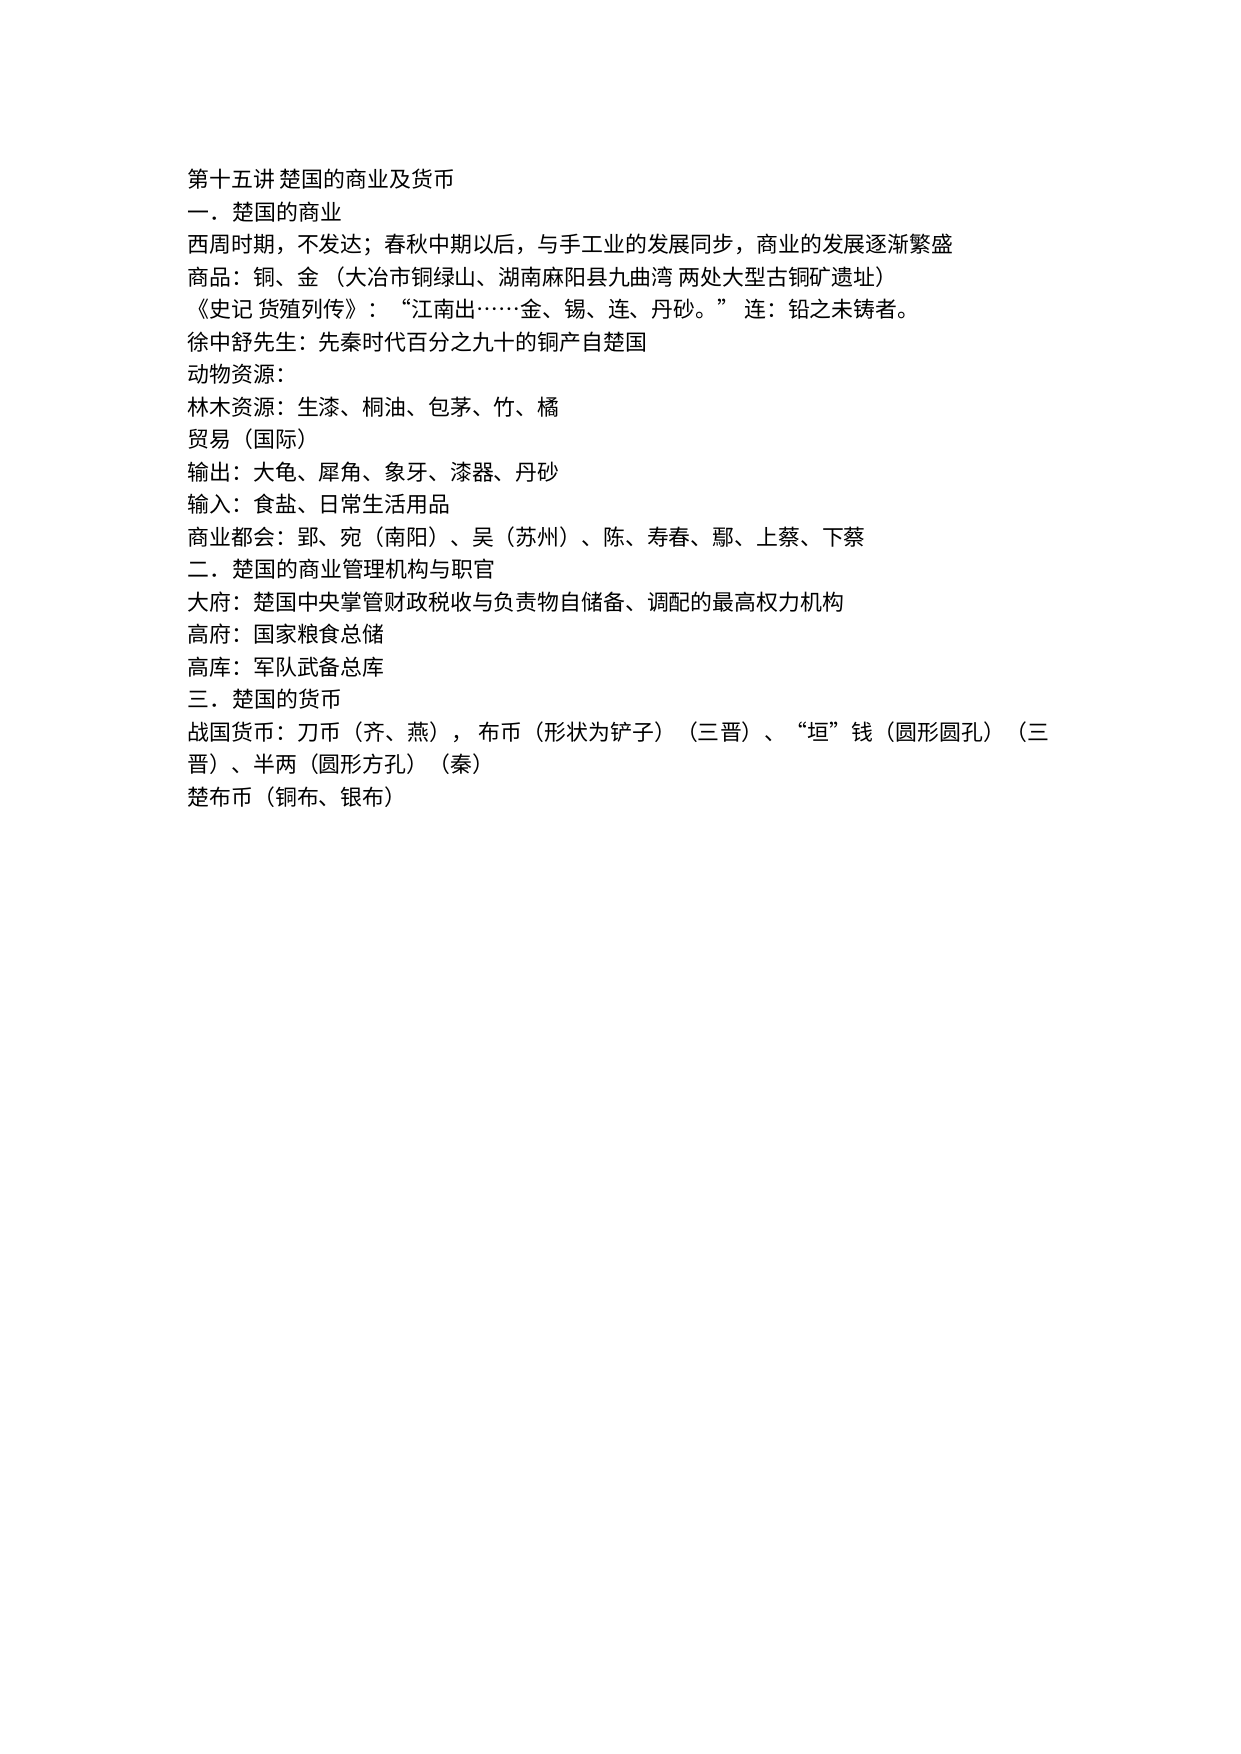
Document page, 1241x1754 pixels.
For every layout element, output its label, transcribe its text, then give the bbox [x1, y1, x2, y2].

text 高府：国家粮食总储 [187, 617, 1053, 649]
text 西周时期，不发达；春秋中期以后，与手工业的发展同步，商业的发展逐渐繁盛 [187, 227, 1053, 259]
text 战国货币：刀币（齐、燕）， 布币（形状为铲子）（三晋）、“垣”钱（圆形圆孔）（三晋）、半两（圆形方孔）（秦） [187, 714, 1053, 779]
text 第十五讲 楚国的商业及货币 [187, 162, 1053, 194]
text 商业都会：郢、宛（南阳）、吴（苏州）、陈、寿春、鄢、上蔡、下蔡 [187, 519, 1053, 552]
text 商品：铜、金 （大冶市铜绿山、湖南麻阳县九曲湾 两处大型古铜矿遗址） [187, 259, 1053, 292]
text 《史记 货殖列传》：“江南出……金、锡、连、丹砂。” 连：铅之未铸者。 [187, 292, 1053, 324]
list 楚国的货币 [187, 682, 1053, 714]
list 楚国的商业管理机构与职官 [187, 552, 1053, 584]
text 林木资源：生漆、桐油、包茅、竹、橘 [187, 389, 1053, 422]
text 动物资源： [187, 357, 1053, 389]
text 大府：楚国中央掌管财政税收与负责物自储备、调配的最高权力机构 [187, 584, 1053, 617]
text 高库：军队武备总库 [187, 649, 1053, 682]
text 贸易（国际） [187, 422, 1053, 454]
text 徐中舒先生：先秦时代百分之九十的铜产自楚国 [187, 324, 1053, 357]
text 输入：食盐、日常生活用品 [187, 487, 1053, 519]
text 楚布币（铜布、银布） [187, 779, 1053, 812]
list 楚国的商业 [187, 194, 1053, 227]
text 输出：大龟、犀角、象牙、漆器、丹砂 [187, 454, 1053, 487]
